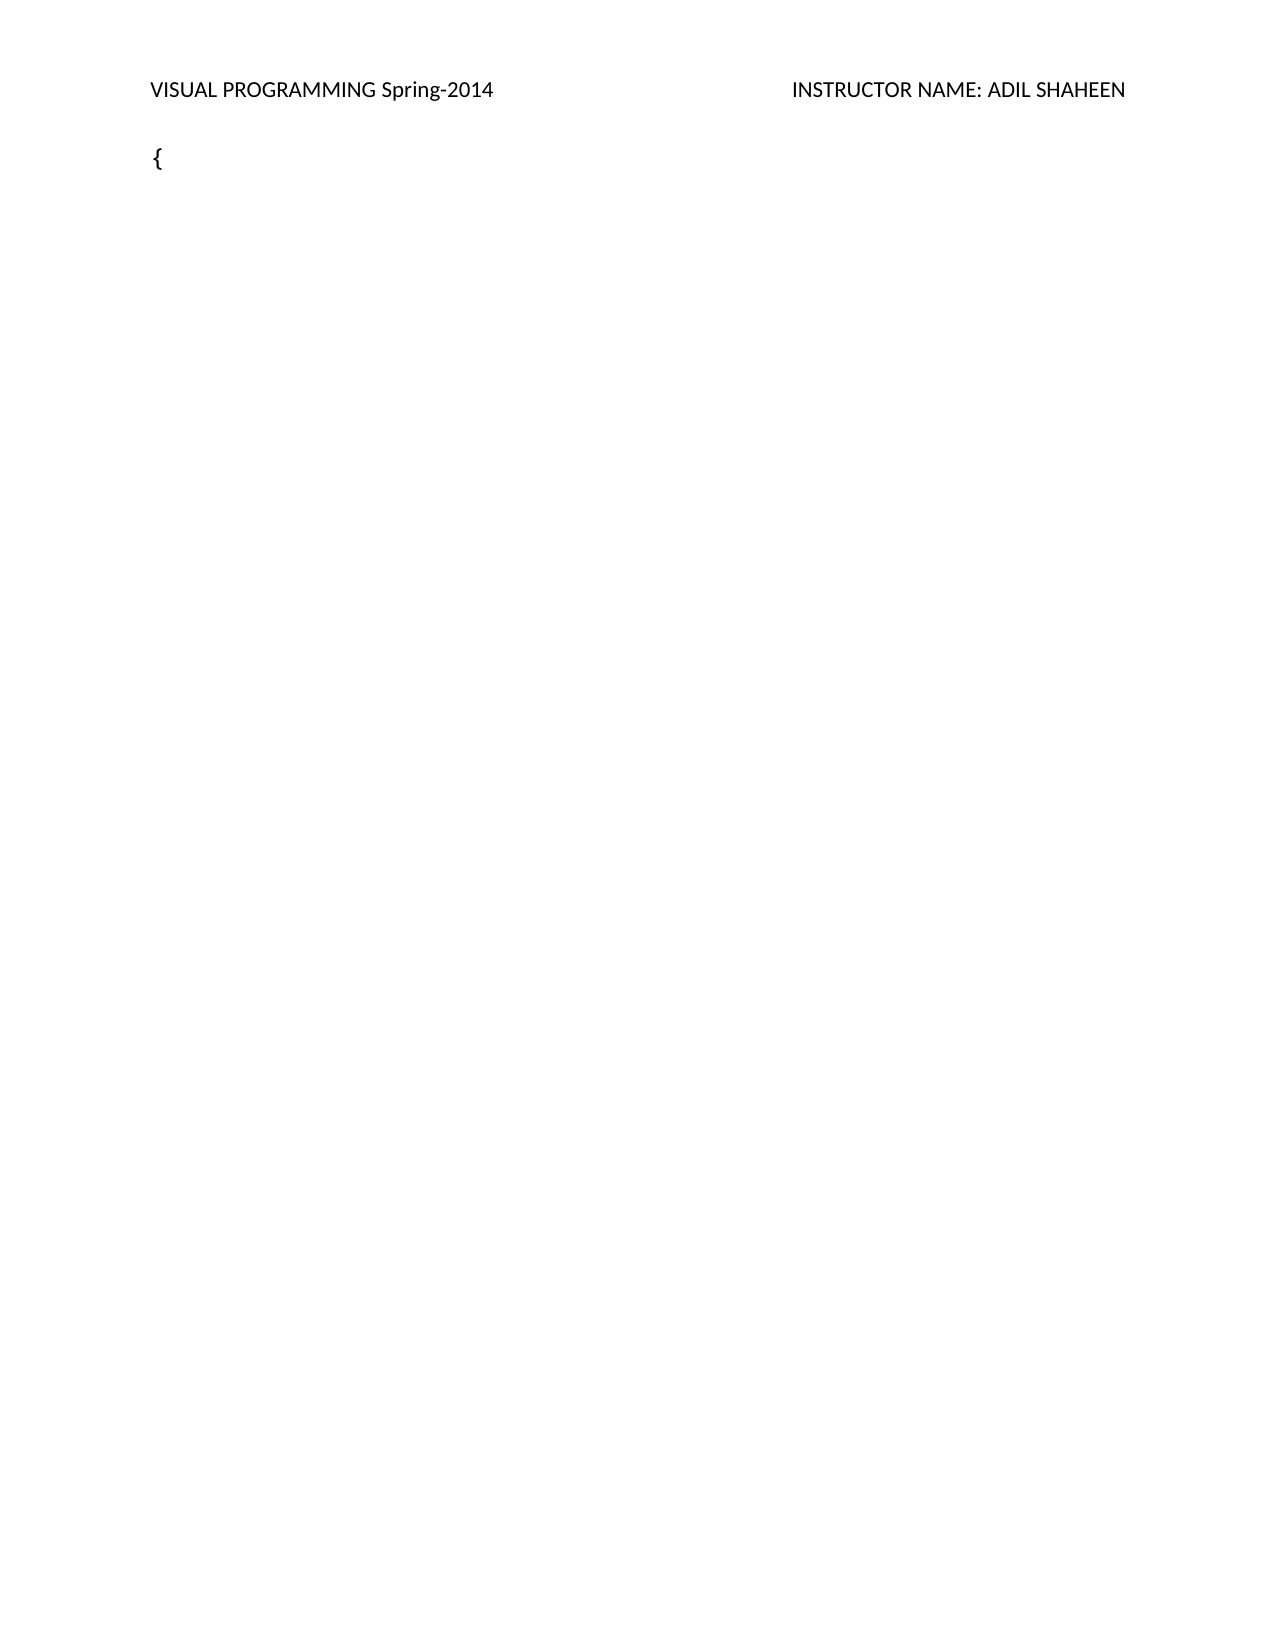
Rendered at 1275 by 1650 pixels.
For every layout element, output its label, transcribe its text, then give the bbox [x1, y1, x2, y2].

text { [150, 139, 1110, 174]
